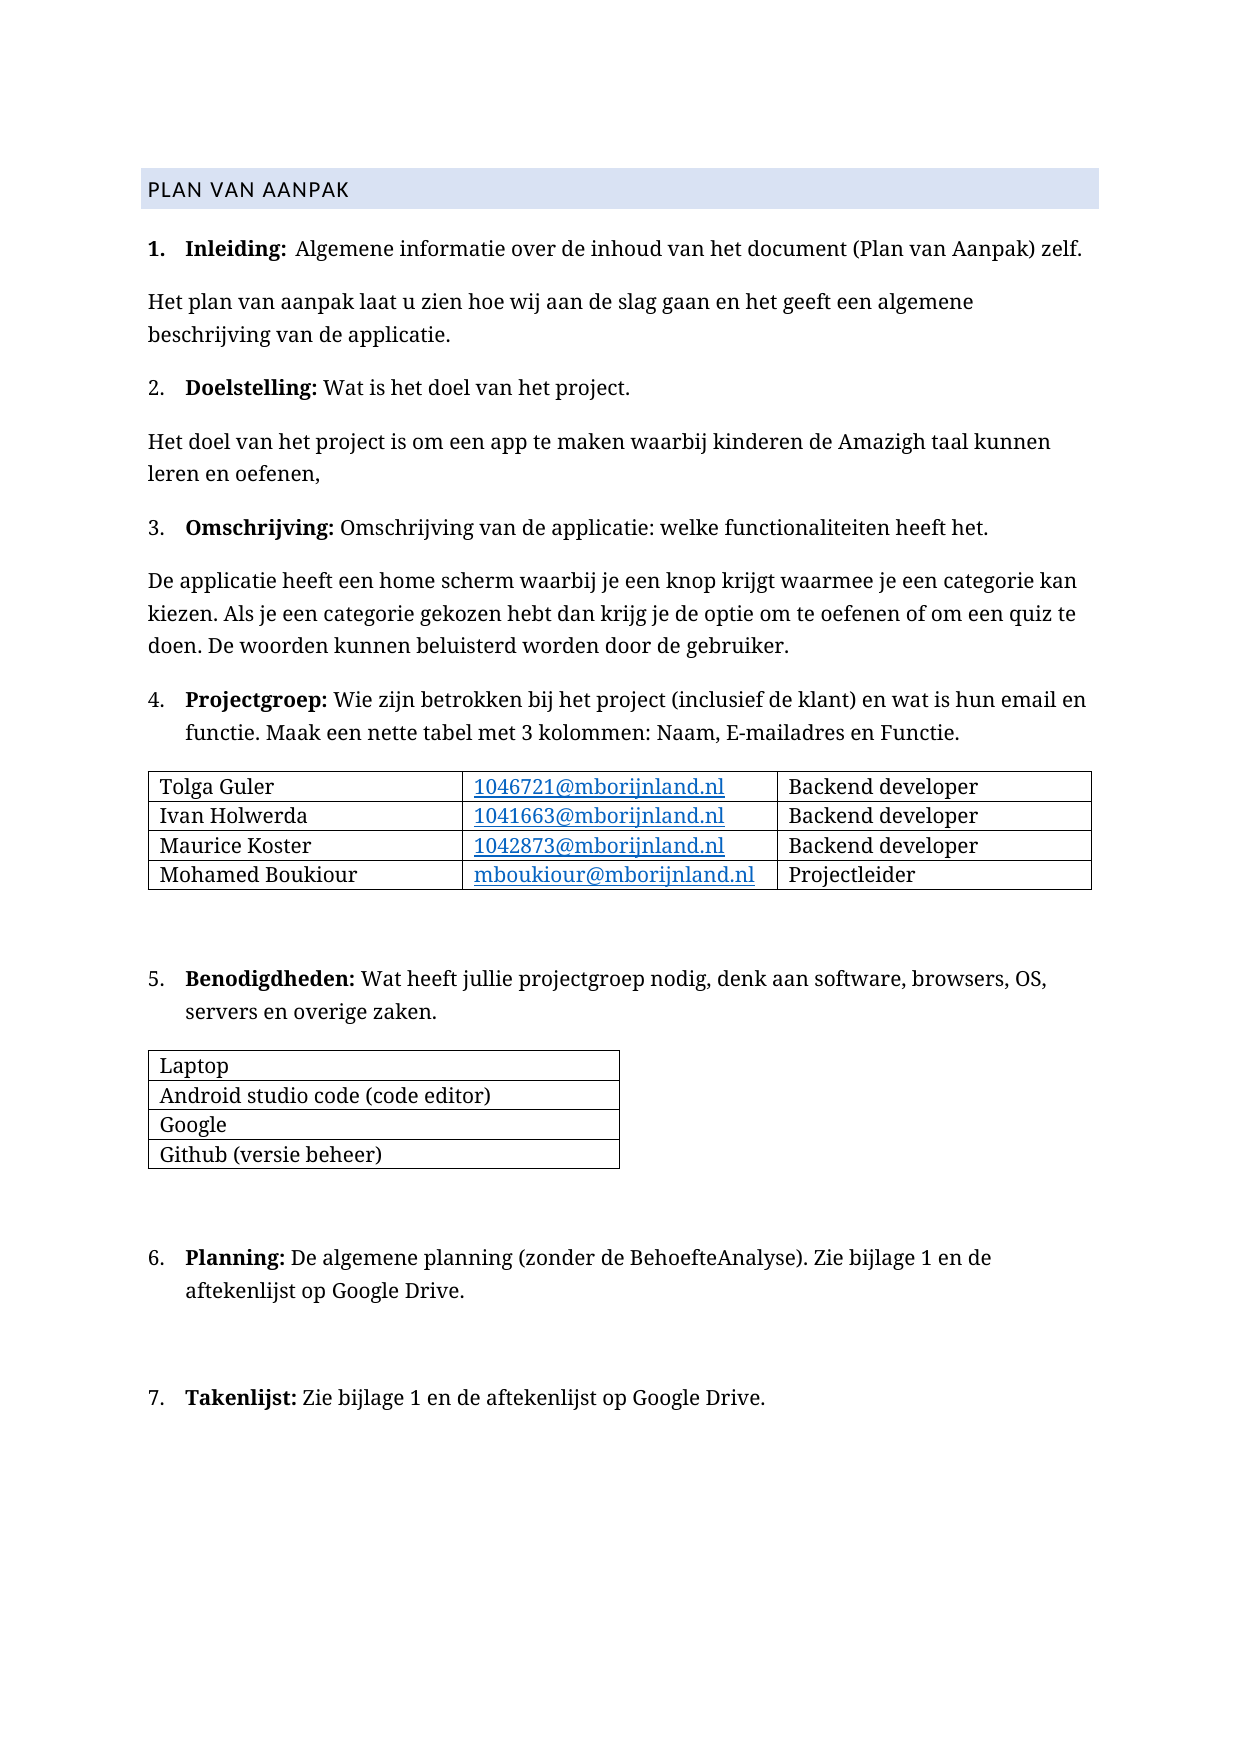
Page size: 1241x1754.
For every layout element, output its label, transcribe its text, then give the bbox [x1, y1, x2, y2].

text Het doel van het project is om een app te maken waarbij kinderen de Amazigh taal kunnen leren en oefenen, [148, 427, 1093, 488]
table_cell Github (versie beheer) [149, 1140, 619, 1168]
table_cell Projectleider [778, 861, 1091, 889]
list Takenlijst: Zie bijlage 1 en de aftekenlijst op Google Drive. [148, 1383, 1093, 1411]
table_header Tolga Guler [149, 772, 462, 801]
text Het plan van aanpak laat u zien hoe wij aan de slag gaan en het geeft een algemene beschrijving van de applicatie. [148, 287, 1093, 348]
list Benodigdheden: Wat heeft jullie projectgroep nodig, denk aan software, browsers, OS, servers en overige zaken. [148, 964, 1093, 1025]
table_cell Backend developer [778, 802, 1091, 830]
table_cell Android studio code (code editor) [149, 1081, 619, 1109]
table_header 1046721@mborijnland.nl [463, 772, 777, 801]
table_header Backend developer [778, 772, 1091, 801]
list Doelstelling: Wat is het doel van het project. [148, 373, 1093, 402]
subtitle Plan van Aanpak [148, 175, 1093, 203]
list Inleiding: Algemene informatie over de inhoud van het document (Plan van Aanpak) zelf. [148, 234, 1093, 262]
table_cell Ivan Holwerda [149, 802, 462, 830]
table_cell Maurice Koster [149, 831, 462, 859]
table_cell Mohamed Boukiour [149, 861, 462, 889]
table_cell Google [149, 1110, 619, 1139]
text De applicatie heeft een home scherm waarbij je een knop krijgt waarmee je een categorie kan kiezen. Als je een categorie gekozen hebt dan krijg je de optie om te oefenen of om een quiz te doen. De woorden kunnen beluisterd worden door de gebruiker. [148, 566, 1093, 660]
table_cell 1041663@mborijnland.nl [463, 802, 777, 830]
table_cell 1042873@mborijnland.nl [463, 831, 777, 859]
table_cell Backend developer [778, 831, 1091, 859]
list Planning: De algemene planning (zonder de BehoefteAnalyse). Zie bijlage 1 en de aftekenlijst op Google Drive. [148, 1243, 1093, 1304]
table_cell mboukiour@mborijnland.nl [463, 861, 777, 889]
table_header Laptop [149, 1051, 619, 1080]
list Projectgroep: Wie zijn betrokken bij het project (inclusief de klant) en wat is hun email en functie. Maak een nette tabel met 3 kolommen: Naam, E-mailadres en Functie. [148, 685, 1093, 746]
list Omschrijving: Omschrijving van de applicatie: welke functionaliteiten heeft het. [148, 513, 1093, 541]
